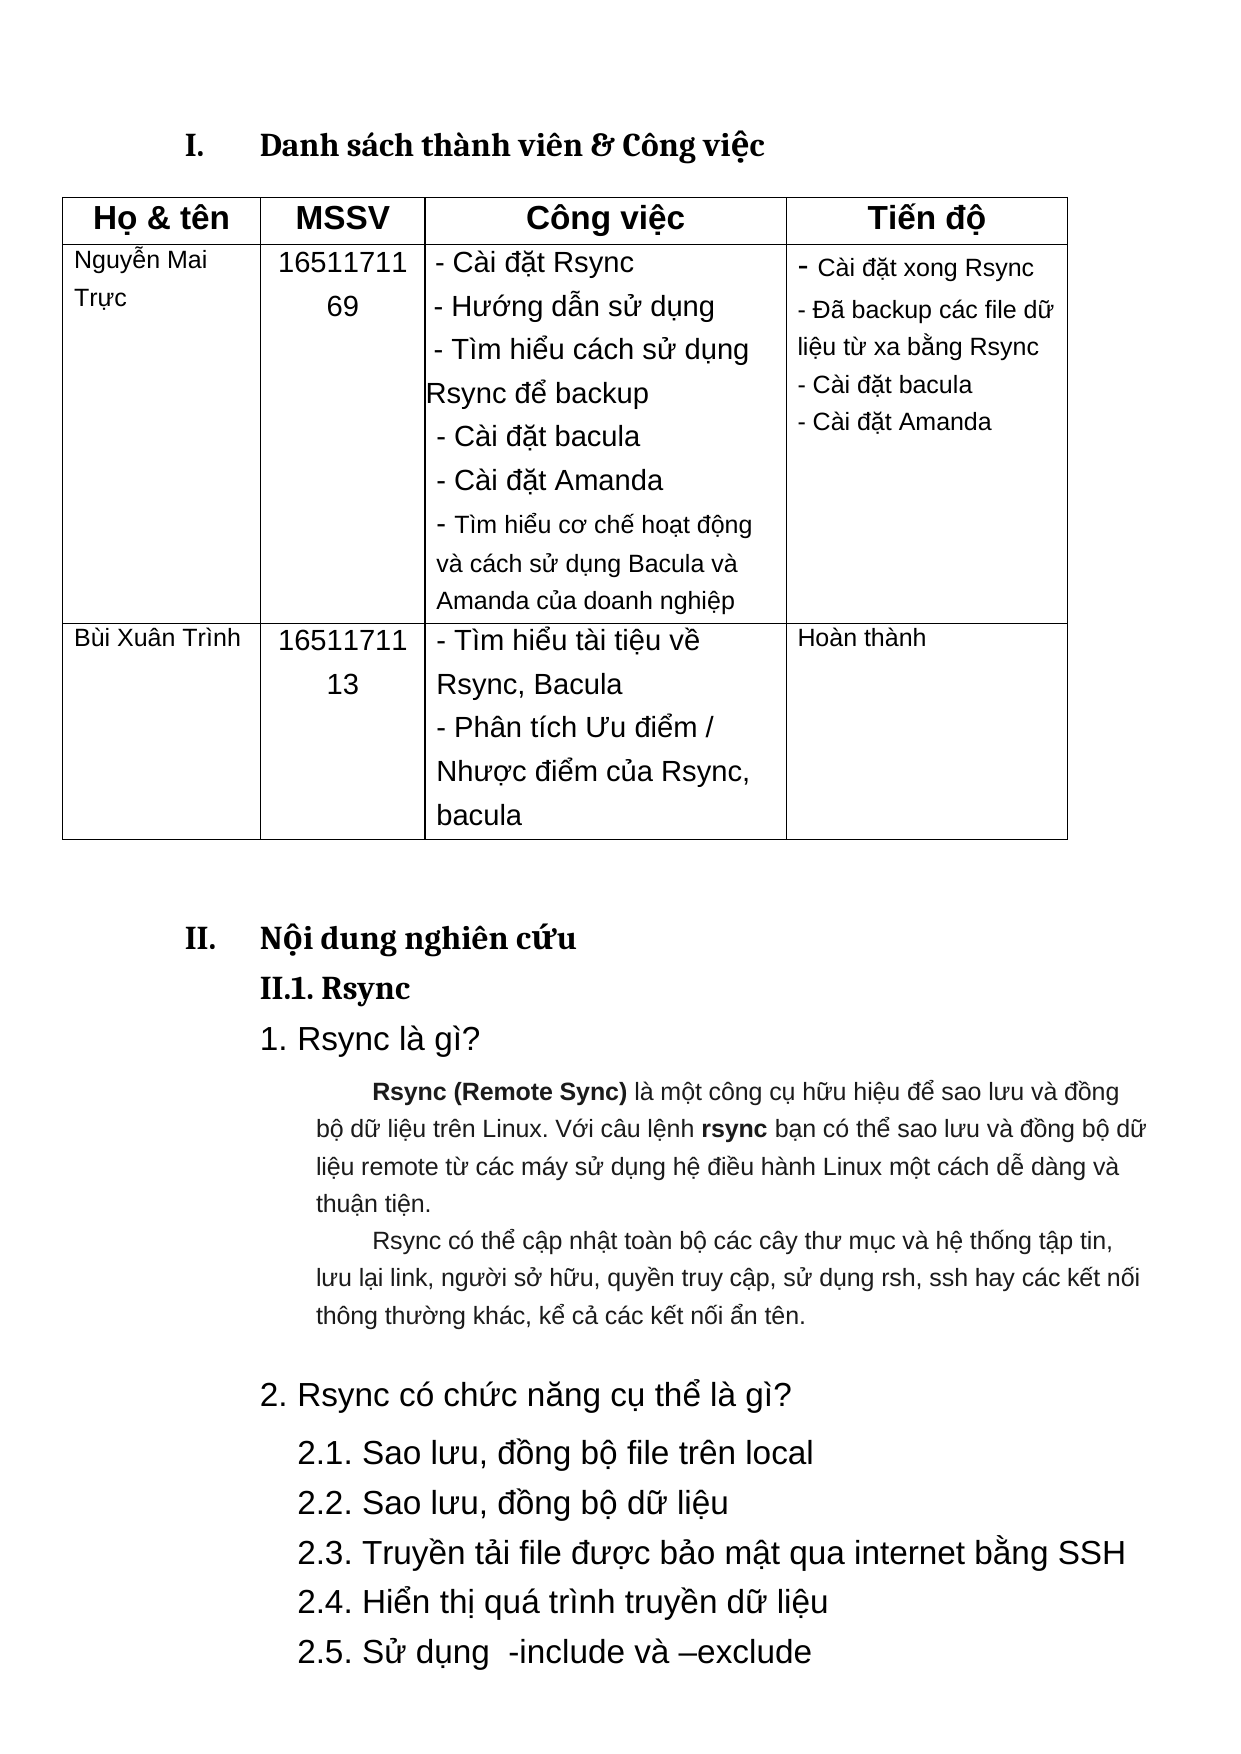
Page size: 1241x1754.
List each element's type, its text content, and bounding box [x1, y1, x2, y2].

list II.1. Rsync [259, 969, 1152, 1008]
list Rsync (Remote Sync) là một công cụ hữu hiệu để sao lưu và đồng bộ dữ liệu trên Linux. Với câu lệnh rsync bạn có thể sao lưu và đồng bộ dữ liệu remote từ các máy sử dụng hệ điều hành Linux một cách dễ dàng và thuận tiện. [316, 1077, 1152, 1218]
list Rsync có thể cập nhật toàn bộ các cây thư mục và hệ thống tập tin, lưu lại link, người sở hữu, quyền truy cập, sử dụng rsh, ssh hay các kết nối thông thường khác, kể cả các kết nối ẩn tên. [316, 1226, 1152, 1329]
table_cell - Cài đặt Rsync - Hướng dẫn sử dụng - Tìm hiểu cách sử dụng Rsync để backup - Cài đặt bacula - Cài đặt Amanda - Tìm hiểu cơ chế hoạt động và cách sử dụng Bacula và Amanda của doanh nghiệp [426, 245, 786, 622]
list Nội dung nghiên cứu [184, 920, 1152, 958]
table_cell 1651171169 [261, 245, 424, 622]
list 2.3. Truyền tải file được bảo mật qua internet bằng SSH [297, 1533, 1152, 1571]
list 2.5. Sử dụng -include và –exclude [297, 1632, 1152, 1671]
table_cell - Cài đặt xong Rsync - Đã backup các file dữ liệu từ xa bằng Rsync - Cài đặt bacula - Cài đặt Amanda [787, 245, 1067, 622]
table_header MSSV [261, 198, 424, 244]
list 2.2. Sao lưu, đồng bộ dữ liệu [297, 1483, 1152, 1521]
table_cell Bùi Xuân Trình [63, 624, 260, 839]
table_cell Nguyễn Mai Trực [63, 245, 260, 622]
list Rsync có chức năng cụ thể là gì? [259, 1375, 1152, 1414]
table_cell Hoàn thành [787, 624, 1067, 839]
list 2.4. Hiển thị quá trình truyền dữ liệu [297, 1583, 1152, 1621]
list Danh sách thành viên & Công việc [184, 126, 1152, 164]
list 2.1. Sao lưu, đồng bộ file trên local [297, 1433, 1152, 1471]
table_cell 1651171113 [261, 624, 424, 839]
table_header Công việc [426, 198, 786, 244]
table_header Tiến độ [787, 198, 1067, 244]
table_header Họ & tên [63, 198, 260, 244]
table_cell - Tìm hiểu tài tiệu về Rsync, Bacula - Phân tích Ưu điểm / Nhược điểm của Rsync, bacula [426, 624, 786, 839]
list Rsync là gì? [259, 1019, 1152, 1058]
